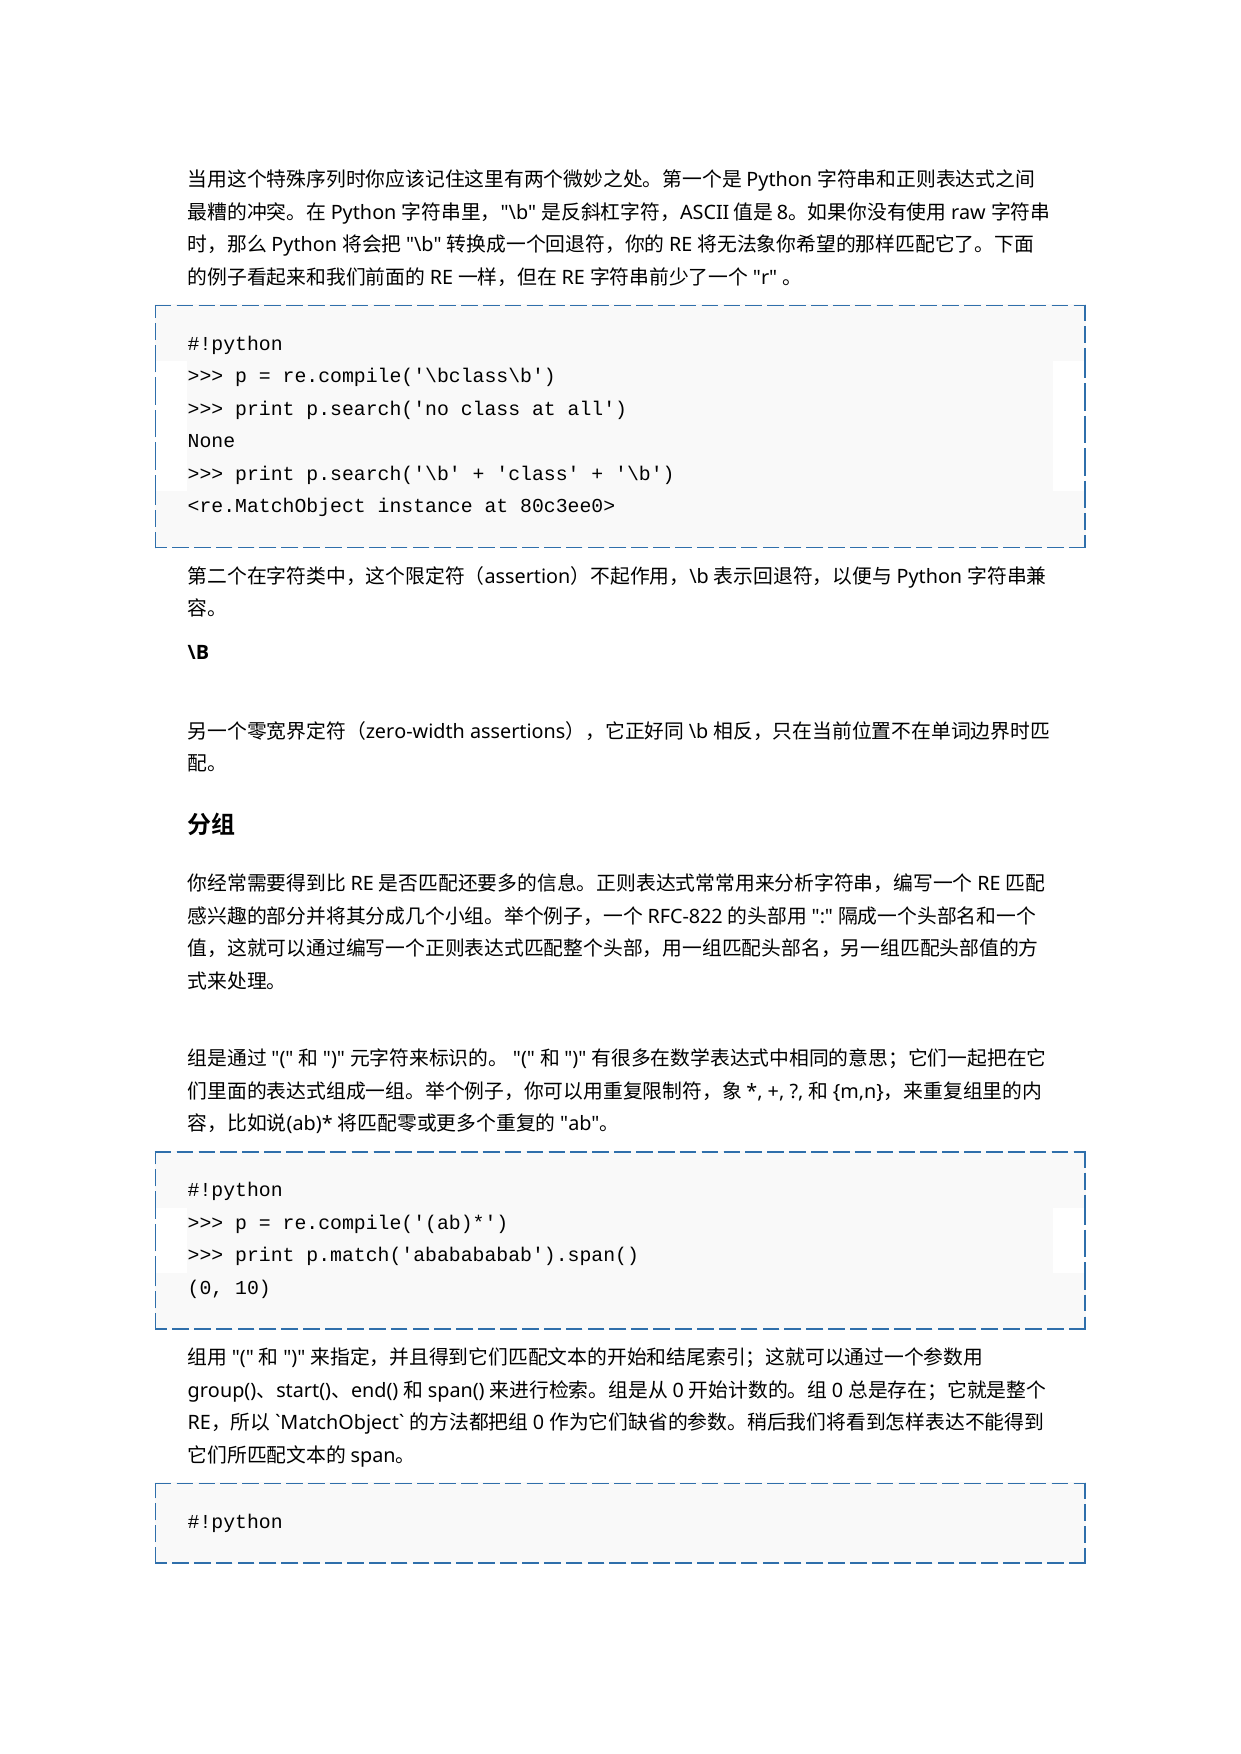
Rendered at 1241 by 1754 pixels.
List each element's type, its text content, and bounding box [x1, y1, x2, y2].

text >>> p = re.compile('\bclass\b') [187, 361, 1053, 394]
text <re.MatchObject instance at 80c3ee0> [155, 467, 1086, 548]
text #!python [155, 304, 1086, 361]
text 你经常需要得到比 RE 是否匹配还要多的信息。正则表达式常常用来分析字符串，编写一个 RE 匹配感兴趣的部分并将其分成几个小组。举个例子，一个 RFC-822 的头部用 ":" 隔成一个头部名和一个值，这就可以通过编写一个正则表达式匹配整个头部，用一组匹配头部名，另一组匹配头部值的方式来处理。 [187, 866, 1053, 996]
text #!python [155, 1482, 1086, 1564]
text 组用 "(" 和 ")" 来指定，并且得到它们匹配文本的开始和结尾索引；这就可以通过一个参数用 group()、start()、end() 和 span() 来进行检索。组是从 0 开始计数的。组 0 总是存在；它就是整个 RE，所以 `MatchObject` 的方法都把组 0 作为它们缺省的参数。稍后我们将看到怎样表达不能得到它们所匹配文本的 span。 [187, 1340, 1053, 1470]
text >>> print p.search('no class at all') [187, 394, 1053, 426]
text 组是通过 "(" 和 ")" 元字符来标识的。 "(" 和 ")" 有很多在数学表达式中相同的意思；它们一起把在它们里面的表达式组成一组。举个例子，你可以用重复限制符，象 *, +, ?, 和 {m,n}，来重复组里的内容，比如说(ab)* 将匹配零或更多个重复的 "ab"。 [187, 1008, 1053, 1138]
text None [187, 426, 1053, 459]
text 分组 [187, 791, 1053, 856]
text (0, 10) [155, 1248, 1086, 1330]
text 另一个零宽界定符（zero-width assertions），它正好同 \b 相反，只在当前位置不在单词边界时匹配。 [187, 681, 1053, 778]
text >>> p = re.compile('(ab)*') [187, 1208, 1053, 1240]
text #!python [155, 1151, 1086, 1208]
text \B [187, 636, 1053, 668]
text 第二个在字符类中，这个限定符（assertion）不起作用，\b 表示回退符，以便与 Python 字符串兼容。 [187, 558, 1053, 623]
text 当用这个特殊序列时你应该记住这里有两个微妙之处。第一个是 Python 字符串和正则表达式之间最糟的冲突。在 Python 字符串里，"\b" 是反斜杠字符，ASCII值是8。如果你没有使用 raw 字符串时，那么 Python 将会把 "\b" 转换成一个回退符，你的 RE 将无法象你希望的那样匹配它了。下面的例子看起来和我们前面的 RE 一样，但在 RE 字符串前少了一个 "r" 。 [187, 162, 1053, 292]
